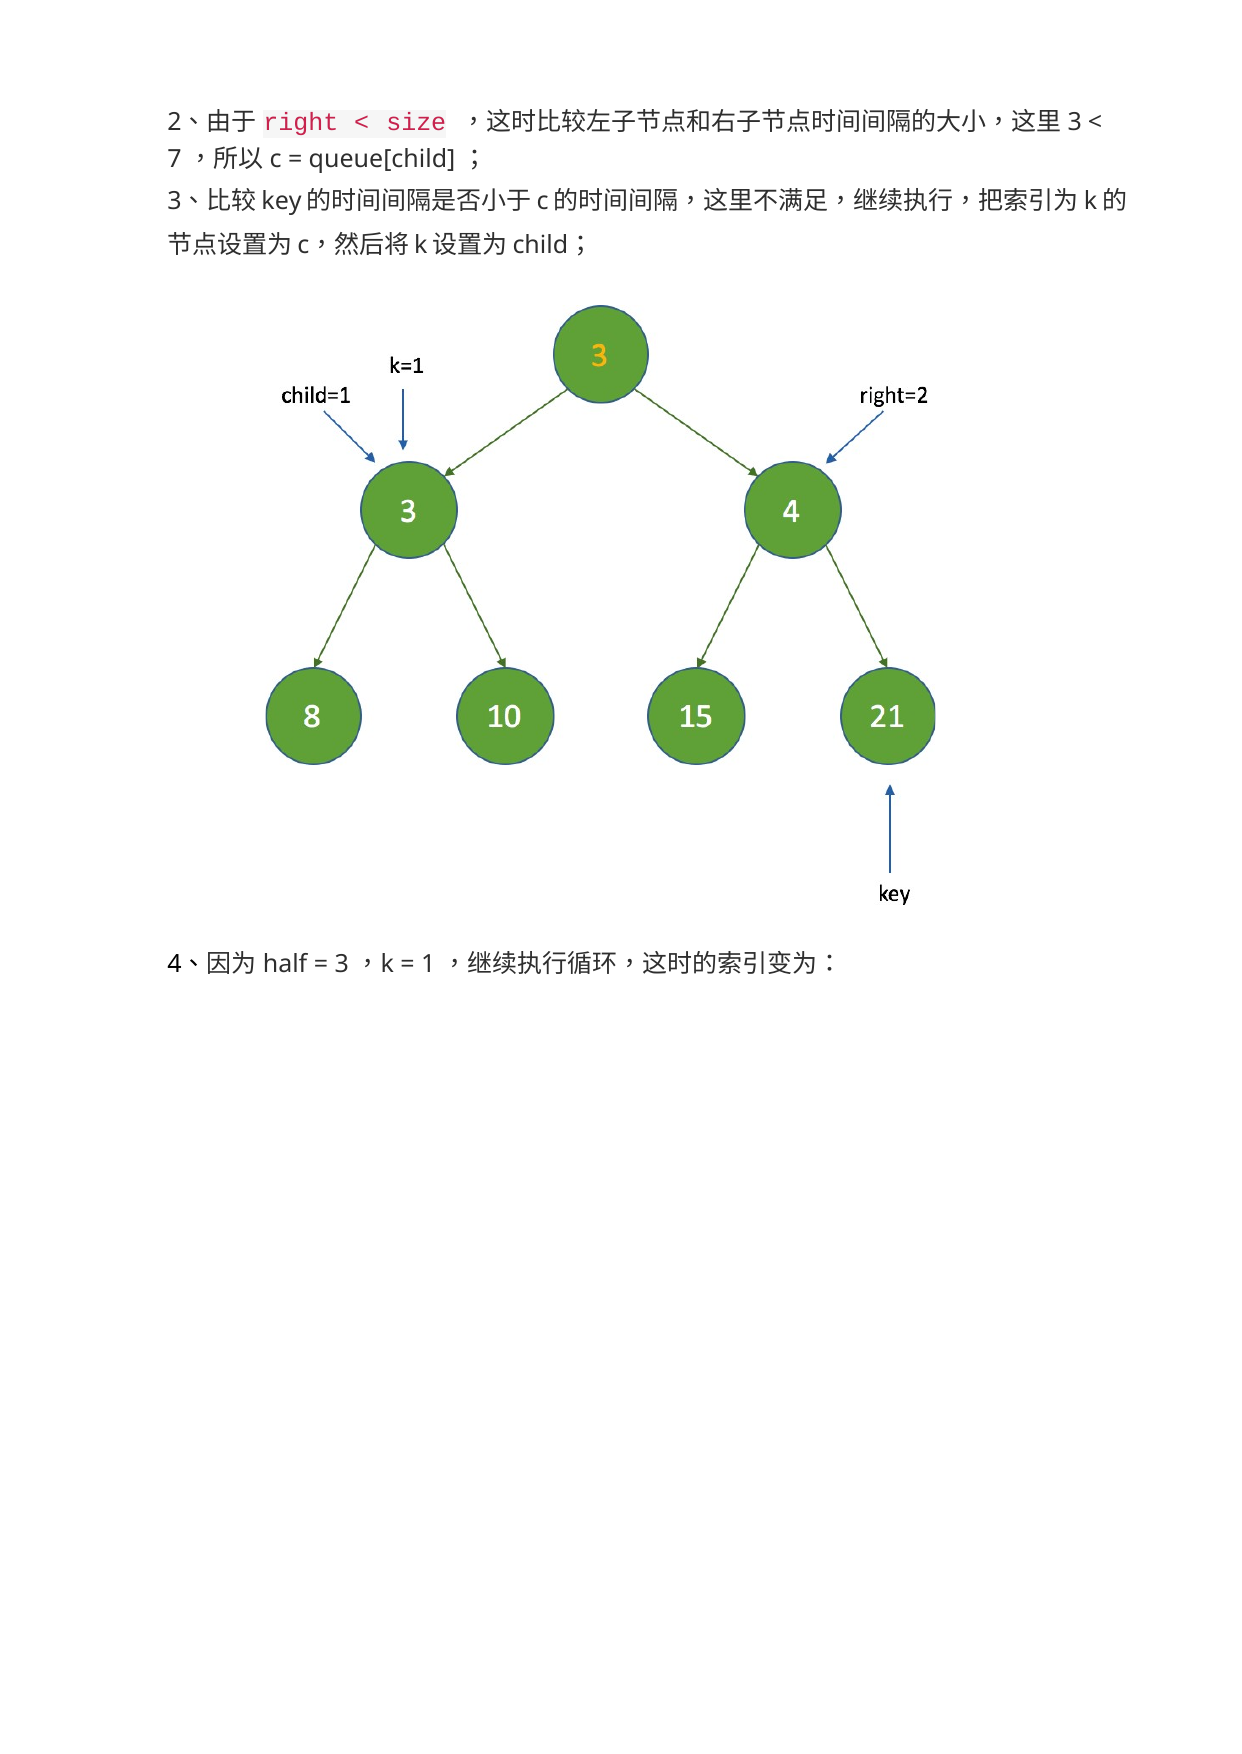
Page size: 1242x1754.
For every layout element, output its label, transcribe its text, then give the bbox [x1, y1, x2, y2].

text 节点设置为c，然后将k设置为child； [167, 217, 1135, 262]
picture [265, 305, 936, 905]
text 2、由于 right < size ，这时比较左子节点和右子节点时间间隔的大小，这里 3 < 7 ，所以 c = queue[child] ； [167, 104, 1115, 175]
text 4、因为 half = 3 ，k = 1 ，继续执行循环，这时的索引变为： [167, 946, 1135, 980]
text 3、比较key的时间间隔是否小于c的时间间隔，这里不满足，继续执行，把索引为k的 [167, 178, 1135, 217]
